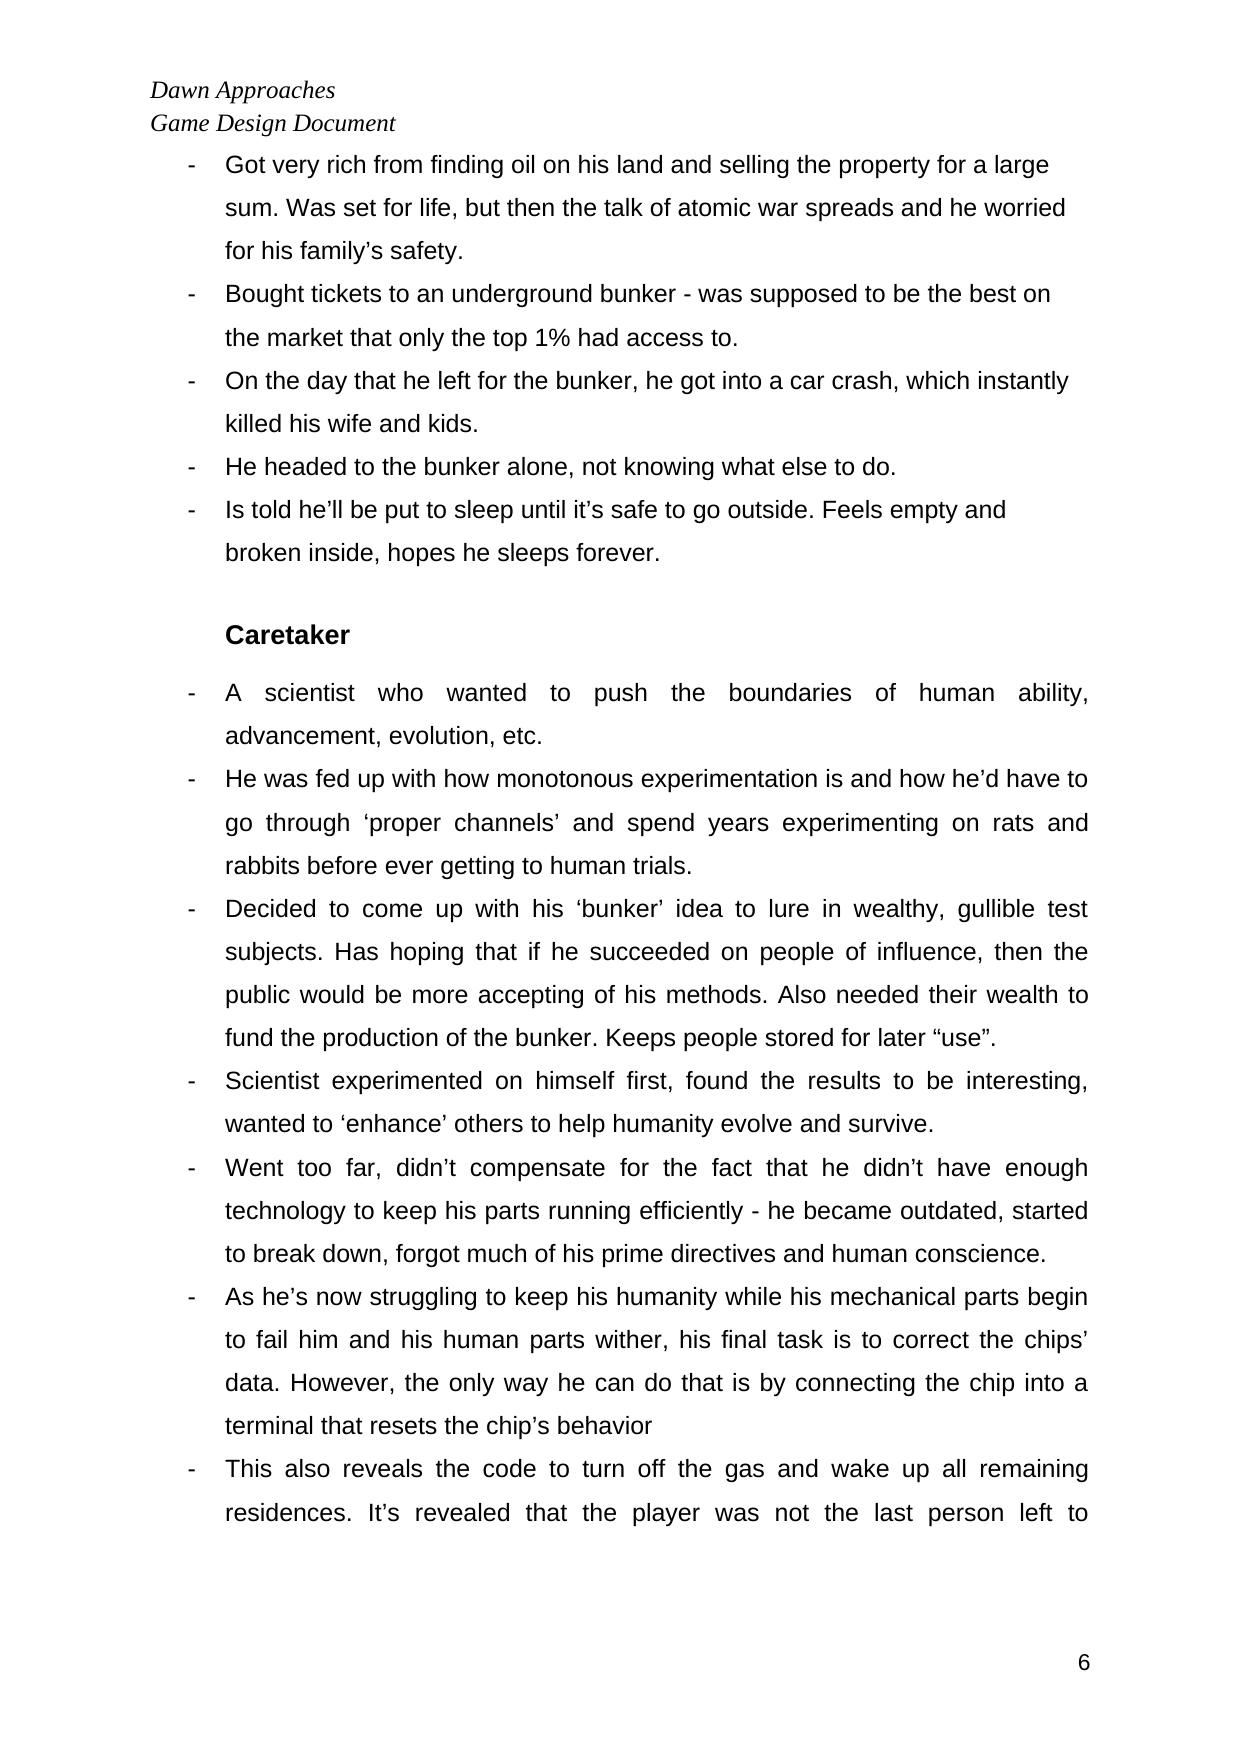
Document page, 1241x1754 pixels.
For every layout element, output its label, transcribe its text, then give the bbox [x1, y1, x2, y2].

list A scientist who wanted to push the boundaries of human ability, advancement, evolution, etc. [187, 678, 1090, 750]
list Scientist experimented on himself first, found the results to be interesting, wanted to ‘enhance’ others to help humanity evolve and survive. [187, 1066, 1090, 1138]
subtitle Caretaker [150, 619, 1090, 650]
list He headed to the bunker alone, not knowing what else to do. [187, 452, 1090, 481]
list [187, 1454, 1090, 1526]
list Is told he’ll be put to sleep until it’s safe to go outside. Feels empty and broken inside, hopes he sleeps forever. [187, 495, 1090, 567]
list Bought tickets to an underground bunker - was supposed to be the best on the market that only the top 1% had access to. [187, 279, 1090, 351]
list Decided to come up with his ‘bunker’ idea to lure in wealthy, gullible test subjects. Has hoping that if he succeeded on people of influence, then the public would be more accepting of his methods. Also needed their wealth to fund the production of the bunker. Keeps people stored for later “use”. [187, 894, 1090, 1052]
list He was fed up with how monotonous experimentation is and how he’d have to go through ‘proper channels’ and spend years experimenting on rats and rabbits before ever getting to human trials. [187, 764, 1090, 879]
list On the day that he left for the bunker, he got into a car crash, which instantly killed his wife and kids. [187, 366, 1090, 437]
list Got very rich from finding oil on his land and selling the property for a large sum. Was set for life, but then the talk of atomic war spreads and he worried for his family’s safety. [187, 150, 1090, 265]
list As he’s now struggling to keep his humanity while his mechanical parts begin to fail him and his human parts wither, his final task is to correct the chips’ data. However, the only way he can do that is by connecting the chip into a terminal that resets the chip’s behavior [187, 1282, 1090, 1440]
list Went too far, didn’t compensate for the fact that he didn’t have enough technology to keep his parts running efficiently - he became outdated, started to break down, forgot much of his prime directives and human conscience. [187, 1152, 1090, 1267]
